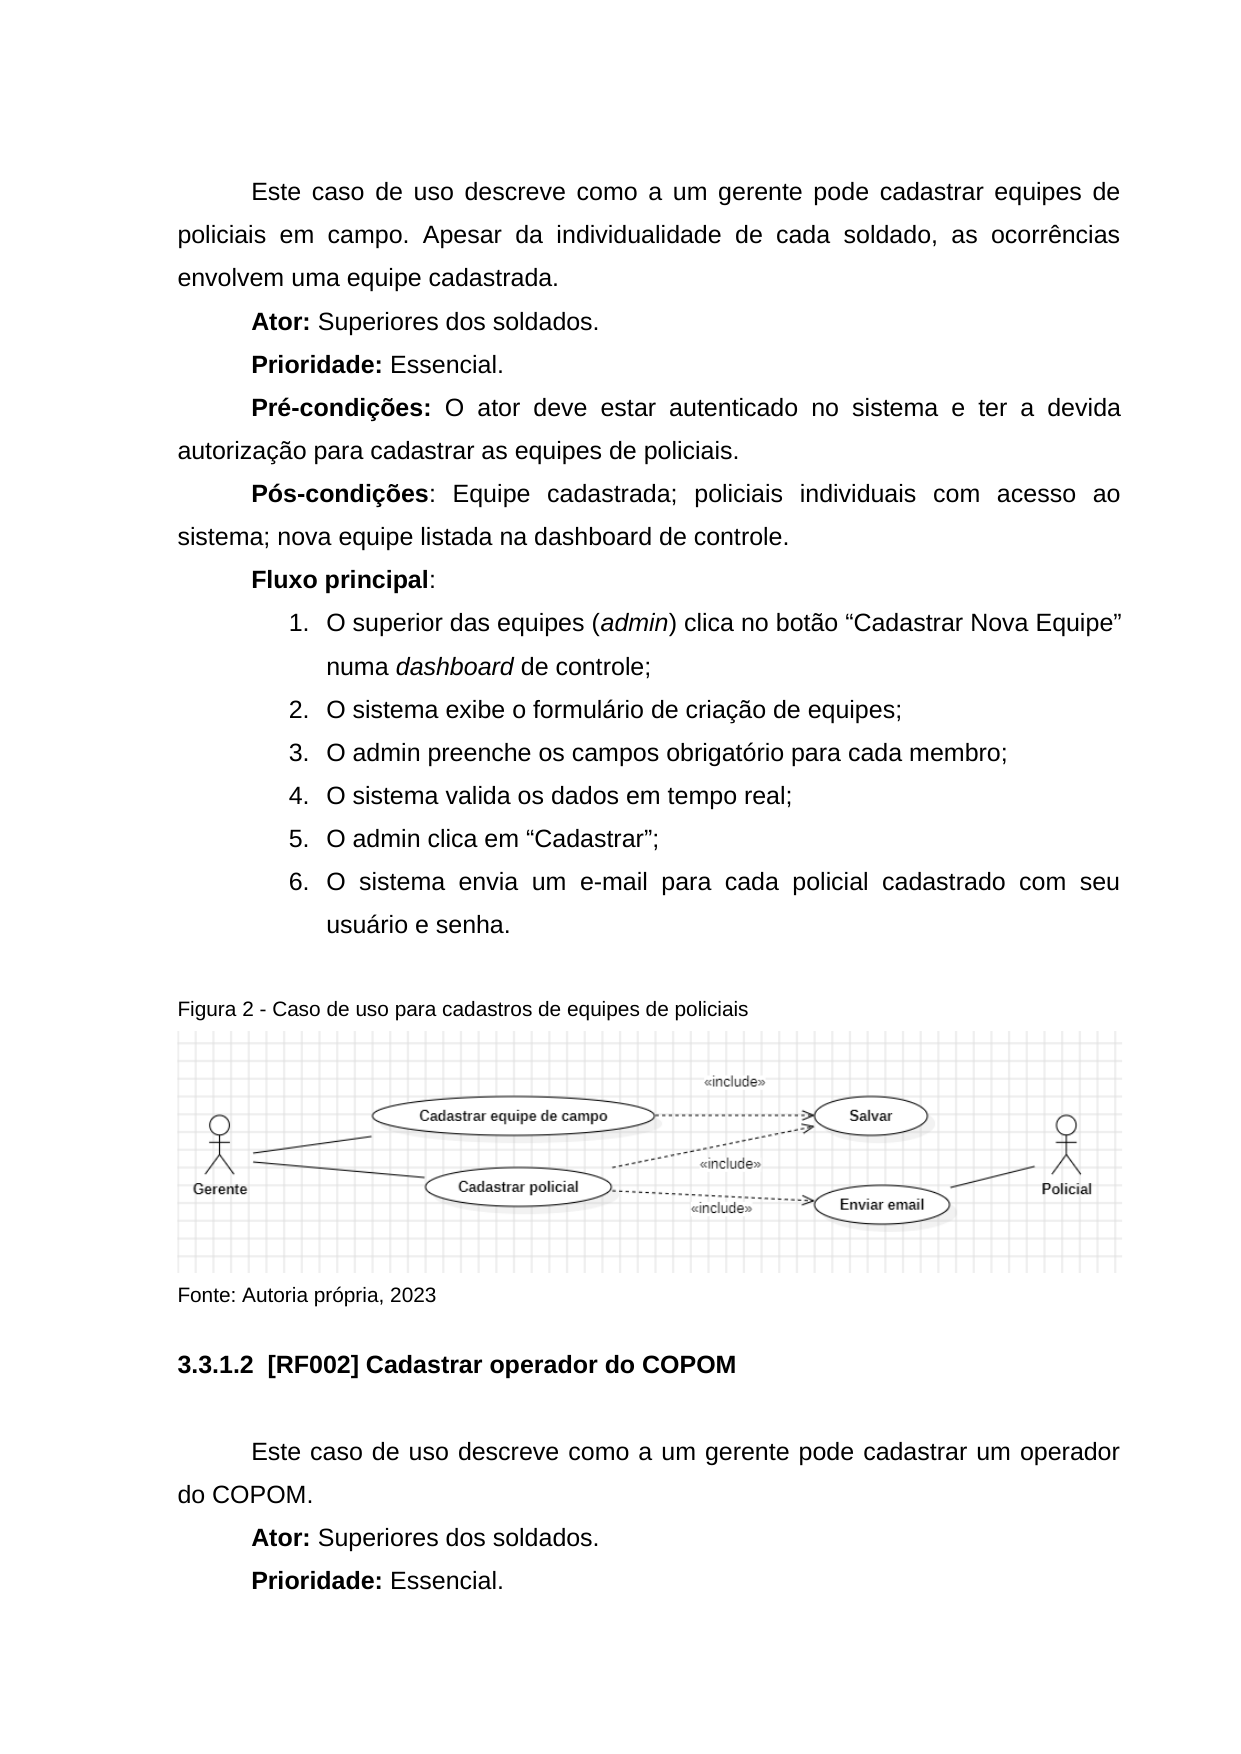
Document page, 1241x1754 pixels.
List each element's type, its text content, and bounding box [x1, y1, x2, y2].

list O sistema exibe o formulário de criação de equipes; [288, 695, 1122, 723]
list O superior das equipes (admin) clica no botão “Cadastrar Nova Equipe” numa dashboard de controle; [288, 608, 1122, 680]
list O admin preenche os campos obrigatório para cada membro; [288, 738, 1122, 767]
subtitle [RF002] Cadastrar operador do COPOM [177, 1350, 1122, 1379]
text Ator: Superiores dos soldados. [177, 307, 1122, 335]
text Fluxo principal: [177, 565, 1122, 594]
list O sistema envia um e-mail para cada policial cadastrado com seu usuário e senha. [288, 867, 1122, 939]
list O admin clica em “Cadastrar”; [288, 824, 1122, 853]
text Este caso de uso descreve como a um gerente pode cadastrar um operador do COPOM. [177, 1436, 1122, 1508]
picture [177, 1031, 1123, 1273]
text Este caso de uso descreve como a um gerente pode cadastrar equipes de policiais em campo. Apesar da individualidade de cada soldado, as ocorrências envolvem uma equipe cadastrada. [177, 177, 1122, 292]
text Prioridade: Essencial. [177, 350, 1122, 378]
text Fonte: Autoria própria, 2023 [177, 1283, 1122, 1307]
text Pré-condições: O ator deve estar autenticado no sistema e ter a devida autorização para cadastrar as equipes de policiais. [177, 393, 1122, 465]
list O sistema valida os dados em tempo real; [288, 781, 1122, 810]
text Pós-condições: Equipe cadastrada; policiais individuais com acesso ao sistema; nova equipe listada na dashboard de controle. [177, 479, 1122, 551]
text Ator: Superiores dos soldados. [177, 1523, 1122, 1551]
text Prioridade: Essencial. [177, 1566, 1122, 1594]
